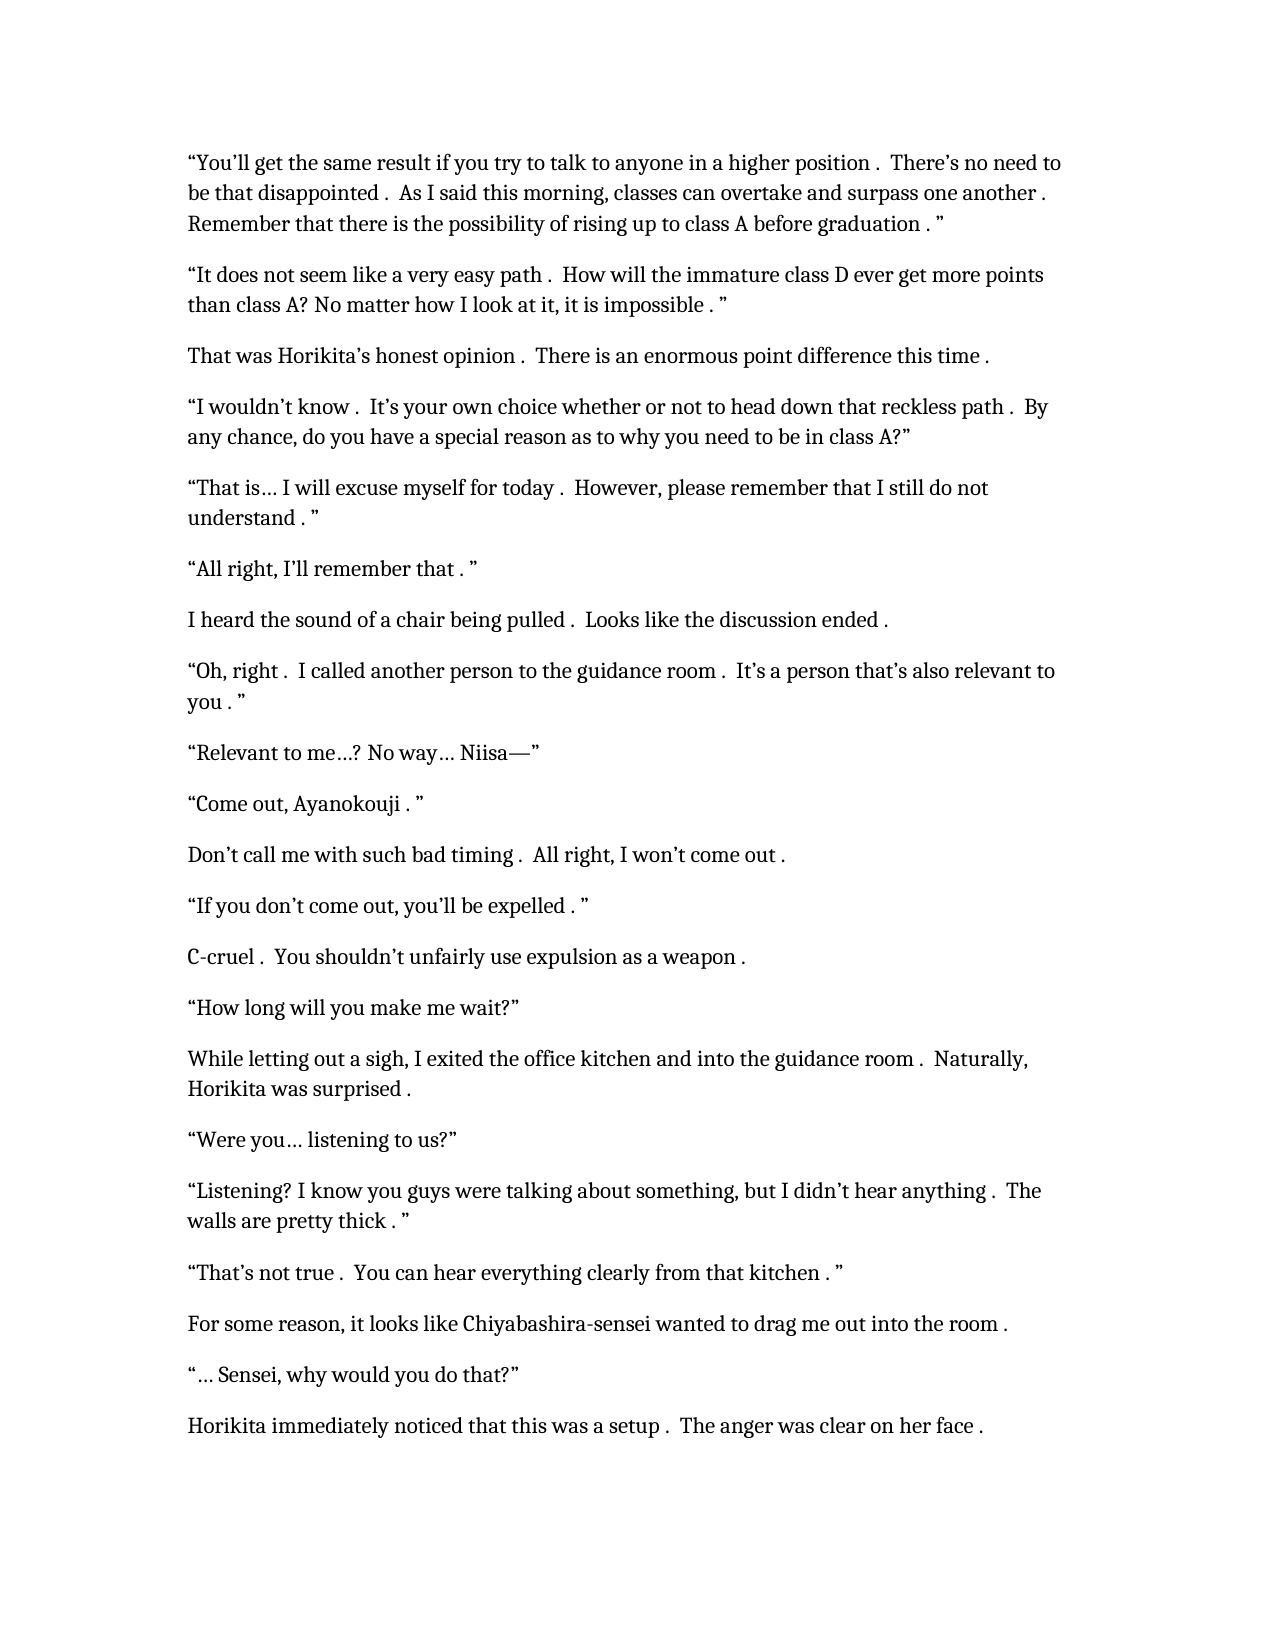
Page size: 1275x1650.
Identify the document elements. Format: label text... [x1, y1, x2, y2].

text C-cruel . You shouldn’t unfairly use expulsion as a weapon . [187, 944, 1087, 970]
text “Were you… listening to us?” [187, 1127, 1087, 1153]
text While letting out a sigh, I exited the office kitchen and into the guidance room . Naturally, Horikita was surprised . [187, 1046, 1087, 1102]
text “Come out, Ayanokouji . ” [187, 791, 1087, 817]
text “You’ll get the same result if you try to talk to anyone in a higher position . There’s no need to be that disappointed . As I said this morning, classes can overtake and surpass one another . Remember that there is the possibility of rising up to class A before graduation . ” [187, 150, 1087, 237]
text Horikita immediately noticed that this was a setup . The anger was clear on her face . [187, 1412, 1087, 1439]
text “All right, I’ll remember that . ” [187, 556, 1087, 583]
text “Oh, right . I called another person to the guidance room . It’s a person that’s also relevant to you . ” [187, 658, 1087, 715]
text “If you don’t come out, you’ll be expelled . ” [187, 893, 1087, 919]
text “Relevant to me…? No way… Niisa—” [187, 739, 1087, 766]
text “I wouldn’t know . It’s your own choice whether or not to head down that reckless path . By any chance, do you have a special reason as to why you need to be in class A?” [187, 394, 1087, 450]
text “That is… I will excuse myself for today . However, please remember that I still do not understand . ” [187, 475, 1087, 532]
text “How long will you make me wait?” [187, 995, 1087, 1021]
text “It does not seem like a very easy path . How will the immature class D ever get more points than class A? No matter how I look at it, it is impossible . ” [187, 261, 1087, 318]
text For some reason, it looks like Chiyabashira-sensei wanted to drag me out into the room . [187, 1310, 1087, 1337]
text I heard the sound of a chair being pulled . Looks like the discussion ended . [187, 607, 1087, 634]
text “… Sensei, why would you do that?” [187, 1361, 1087, 1388]
text Don’t call me with such bad timing . All right, I won’t come out . [187, 842, 1087, 868]
text “Listening? I know you guys were talking about something, but I didn’t hear anything . The walls are pretty thick . ” [187, 1178, 1087, 1235]
text “That’s not true . You can hear everything clearly from that kitchen . ” [187, 1259, 1087, 1286]
text That was Horikita’s honest opinion . There is an enormous point difference this time . [187, 343, 1087, 369]
